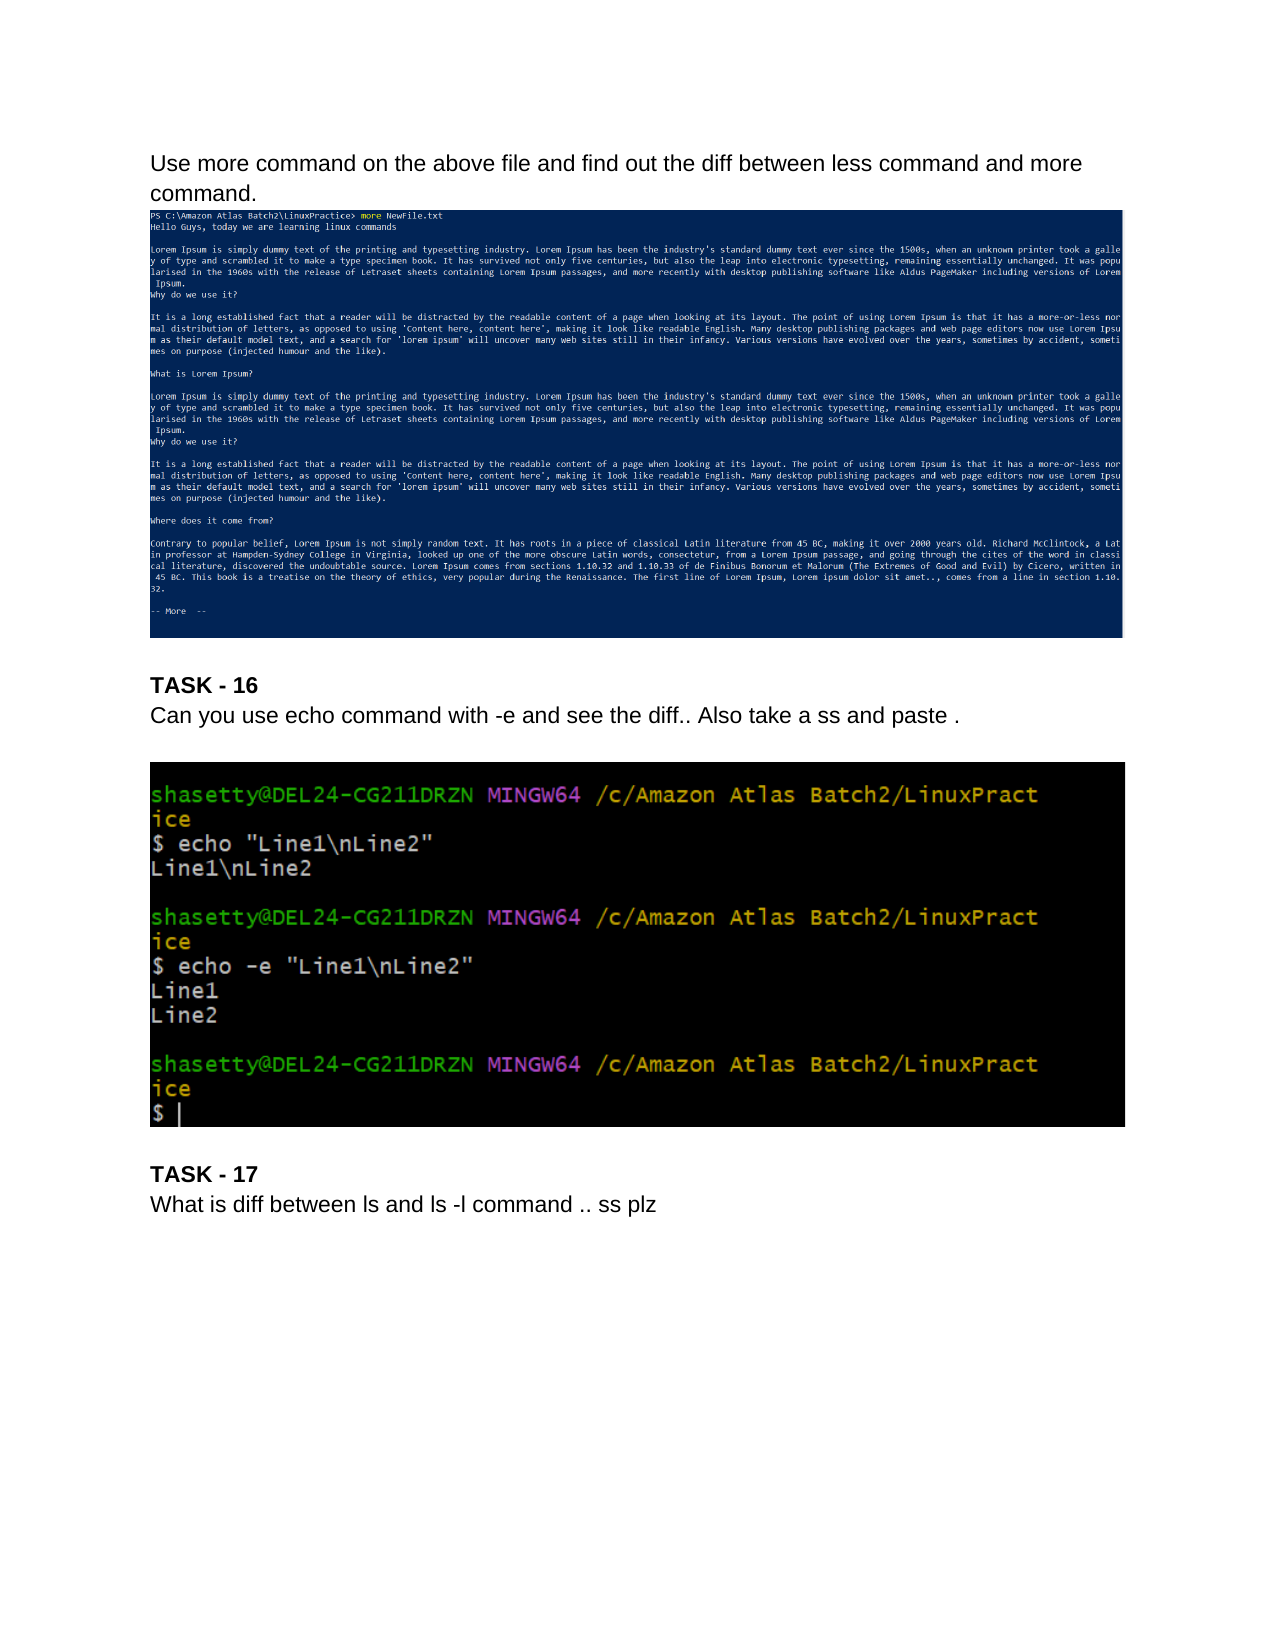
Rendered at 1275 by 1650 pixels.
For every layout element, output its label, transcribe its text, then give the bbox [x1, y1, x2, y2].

picture [150, 762, 1125, 1127]
text TASK - 16 [150, 672, 1125, 698]
picture [150, 210, 1125, 638]
text TASK - 17 [150, 1161, 1125, 1187]
text Can you use echo command with -e and see the diff.. Also take a ss and paste . [150, 702, 1125, 728]
text Use more command on the above file and find out the diff between less command and more command. [150, 150, 1125, 207]
text What is diff between ls and ls -l command .. ss plz [150, 1191, 1125, 1217]
